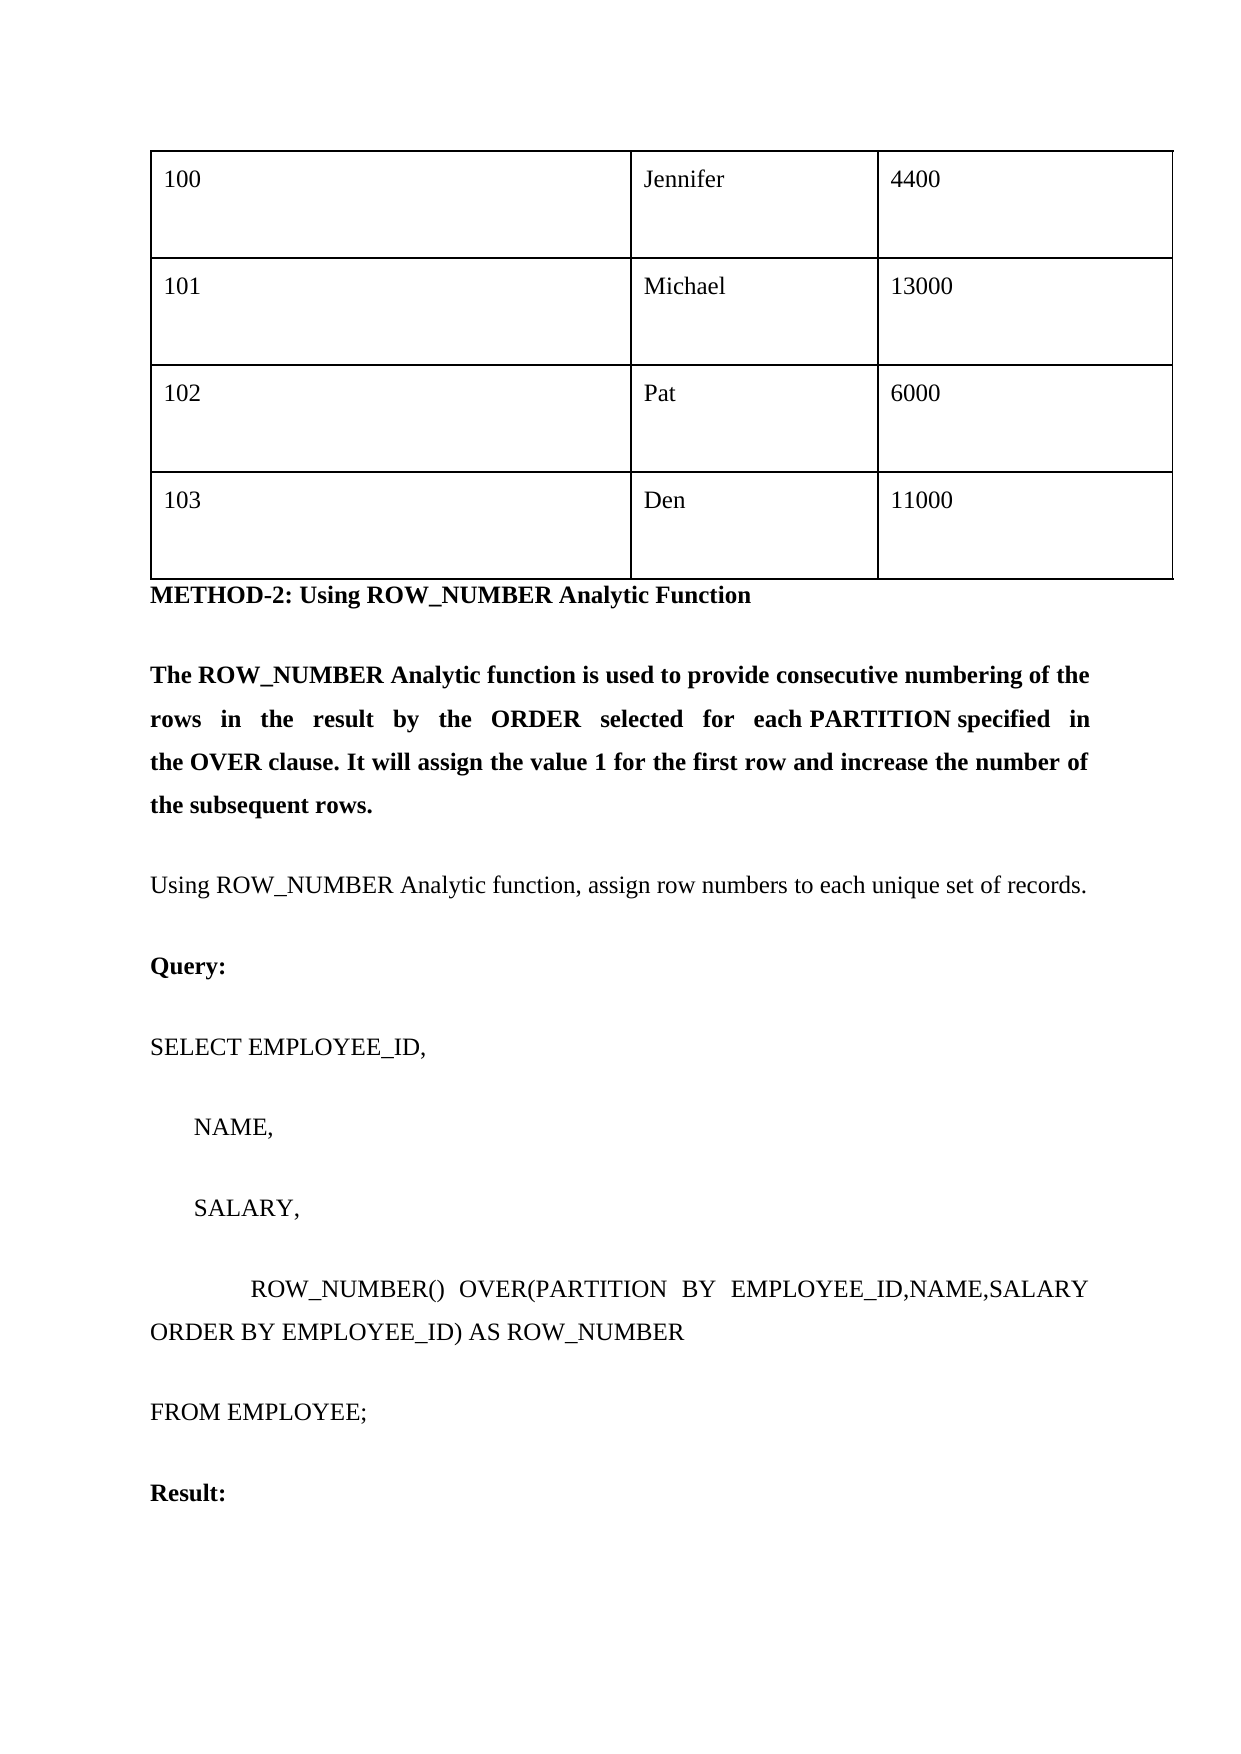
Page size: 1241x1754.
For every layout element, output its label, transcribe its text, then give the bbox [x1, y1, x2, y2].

text FROM EMPLOYEE; [150, 1397, 1090, 1426]
text NAME, [150, 1112, 1090, 1141]
table_cell 102 [152, 366, 630, 471]
text Using ROW_NUMBER Analytic function, assign row numbers to each unique set of records. [150, 871, 1090, 899]
table_cell 11000 [879, 473, 1172, 578]
text SELECT EMPLOYEE_ID, [150, 1032, 1090, 1061]
text Query: [150, 951, 1090, 980]
table_cell Den [632, 473, 877, 578]
text SALARY, [150, 1193, 1090, 1222]
table_cell 100 [152, 152, 630, 257]
table_cell 4400 [879, 152, 1172, 257]
table_cell Pat [632, 366, 877, 471]
table_cell 103 [152, 473, 630, 578]
text Result: [150, 1478, 1090, 1507]
table_cell Michael [632, 259, 877, 364]
table_cell 101 [152, 259, 630, 364]
text The ROW_NUMBER Analytic function is used to provide consecutive numbering of the rows in the result by the ORDER selected for each PARTITION specified in the OVER clause. It will assign the value 1 for the first row and increase the number of the subsequent rows. [150, 661, 1090, 819]
table_cell Jennifer [632, 152, 877, 257]
text ROW_NUMBER() OVER(PARTITION BY EMPLOYEE_ID,NAME,SALARY ORDER BY EMPLOYEE_ID) AS ROW_NUMBER [150, 1274, 1090, 1346]
table_cell 6000 [879, 366, 1172, 471]
text METHOD-2: Using ROW_NUMBER Analytic Function [150, 580, 1090, 609]
table_cell 13000 [879, 259, 1172, 364]
